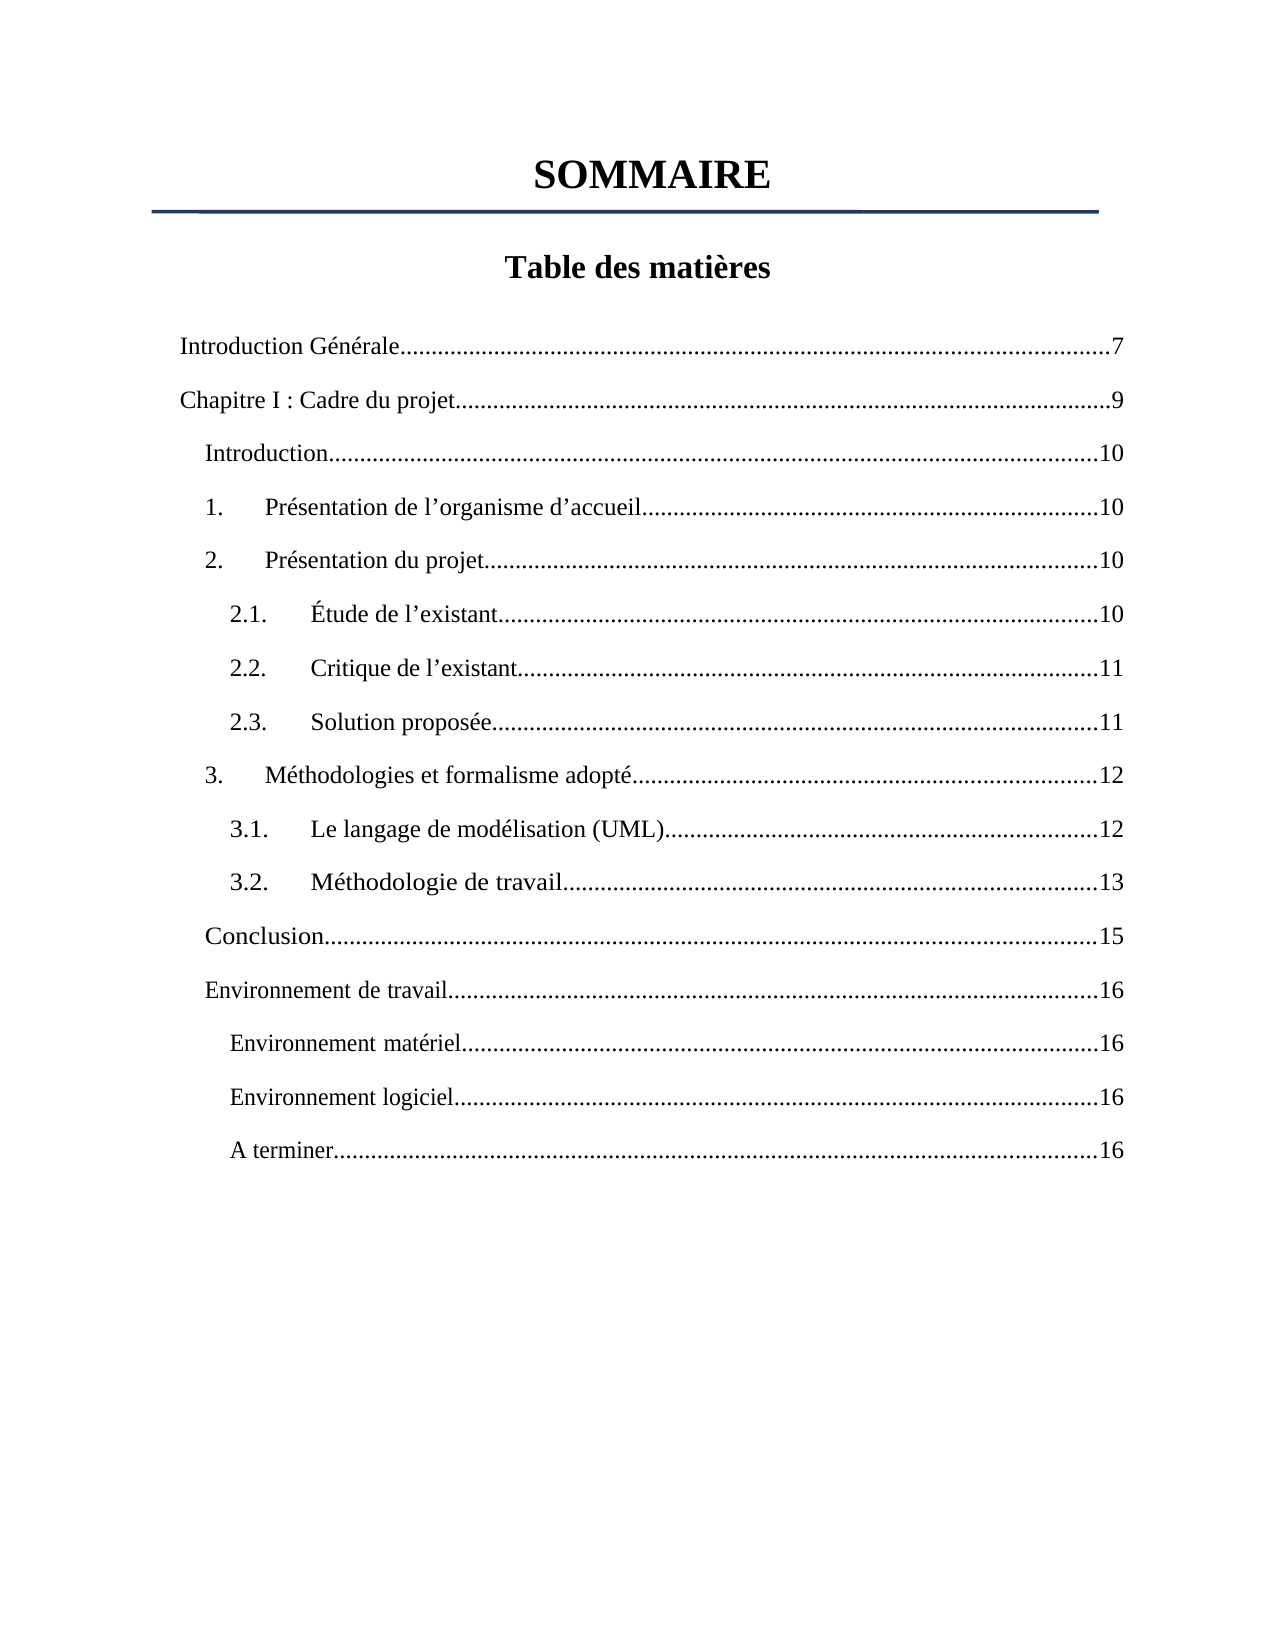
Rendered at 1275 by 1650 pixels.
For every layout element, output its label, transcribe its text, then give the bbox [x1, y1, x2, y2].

text SOMMAIRE [150, 150, 1125, 198]
